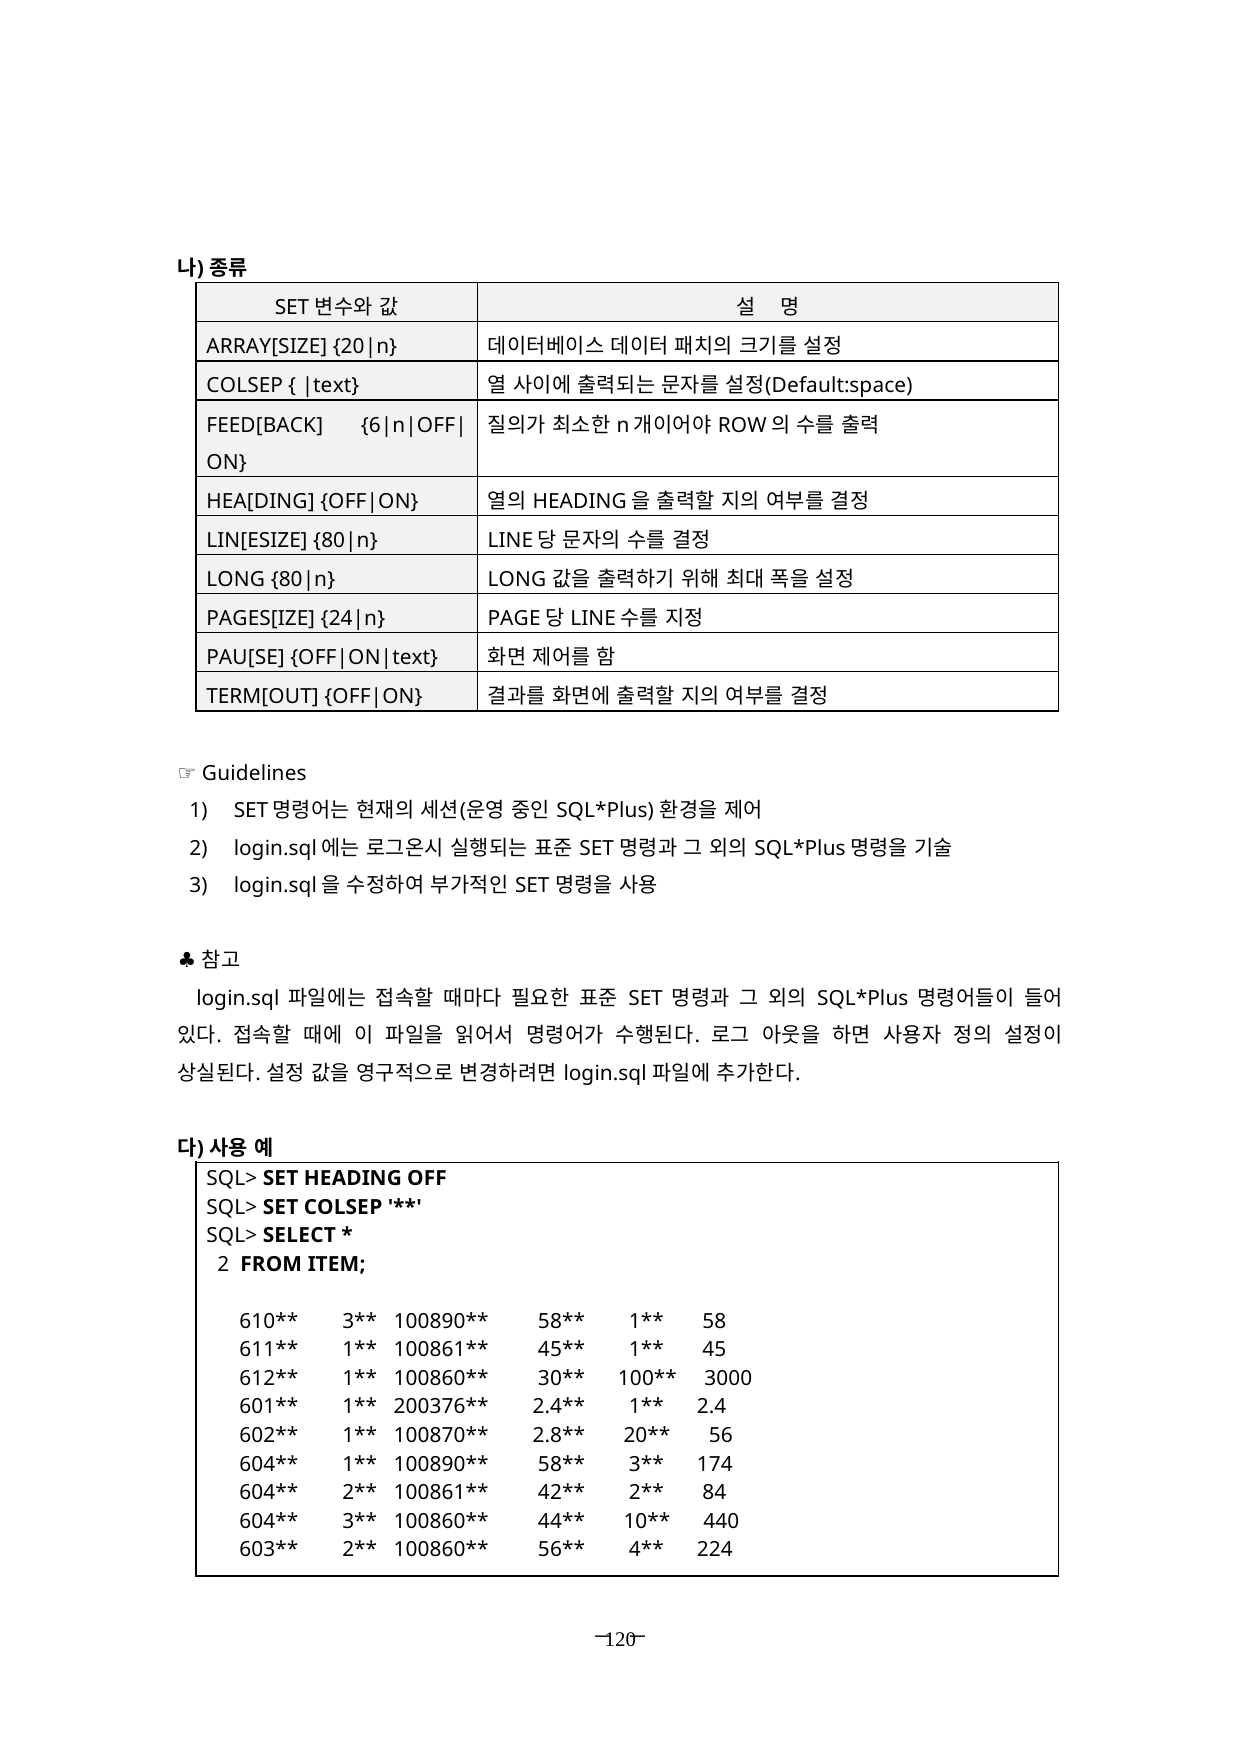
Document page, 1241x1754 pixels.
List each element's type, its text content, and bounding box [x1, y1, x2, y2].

table_cell LONG 값을 출력하기 위해 최대 폭을 설정 [478, 555, 1058, 593]
table_cell LIN[ESIZE] {80|n} [197, 516, 477, 554]
table_cell COLSEP { |text} [197, 362, 477, 399]
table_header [197, 1163, 1058, 1575]
table_cell 열의 HEADING을 출력할 지의 여부를 결정 [478, 477, 1058, 514]
table_cell PAGES[IZE] {24|n} [197, 594, 477, 632]
table_cell FEED[BACK] {6|n|OFF|ON} [197, 401, 477, 476]
table_header SET 변수와 값 [197, 283, 477, 321]
table_cell HEA[DING] {OFF|ON} [197, 477, 477, 514]
text 다) 사용 예 [177, 1124, 1063, 1161]
table_header 설 명 [478, 283, 1058, 321]
list login.sql을 수정하여 부가적인 SET 명령을 사용 [189, 861, 1063, 899]
table_cell PAU[SE] {OFF|ON|text} [197, 633, 477, 671]
list login.sql에는 로그온시 실행되는 표준 SET 명령과 그 외의 SQL*Plus명령을 기술 [189, 824, 1063, 861]
text 나) 종류 [177, 244, 1063, 282]
table_cell 데이터베이스 데이터 패치의 크기를 설정 [478, 322, 1058, 360]
table_cell 화면 제어를 함 [478, 633, 1058, 671]
text login.sql 파일에는 접속할 때마다 필요한 표준 SET 명령과 그 외의 SQL*Plus 명령어들이 들어 있다. 접속할 때에 이 파일을 읽어서 명령어가 수행된다. 로그 아웃을 하면 사용자 정의 설정이 상실된다. 설정 값을 영구적으로 변경하려면 login.sql 파일에 추가한다. [177, 974, 1063, 1086]
table_cell 열 사이에 출력되는 문자를 설정(Default:space) [478, 362, 1058, 399]
table_cell LONG {80|n} [197, 555, 477, 593]
table_cell PAGE당 LINE수를 지정 [478, 594, 1058, 632]
list SET명령어는 현재의 세션(운영 중인 SQL*Plus) 환경을 제어 [189, 786, 1063, 824]
table_cell 결과를 화면에 출력할 지의 여부를 결정 [478, 672, 1058, 710]
table_cell LINE당 문자의 수를 결정 [478, 516, 1058, 554]
text ♣ 참고 [177, 936, 1063, 974]
text ☞ Guidelines [177, 749, 1063, 786]
table_cell ARRAY[SIZE] {20|n} [197, 322, 477, 360]
table_cell 질의가 최소한 n개이어야 ROW의 수를 출력 [478, 401, 1058, 476]
table_cell TERM[OUT] {OFF|ON} [197, 672, 477, 710]
